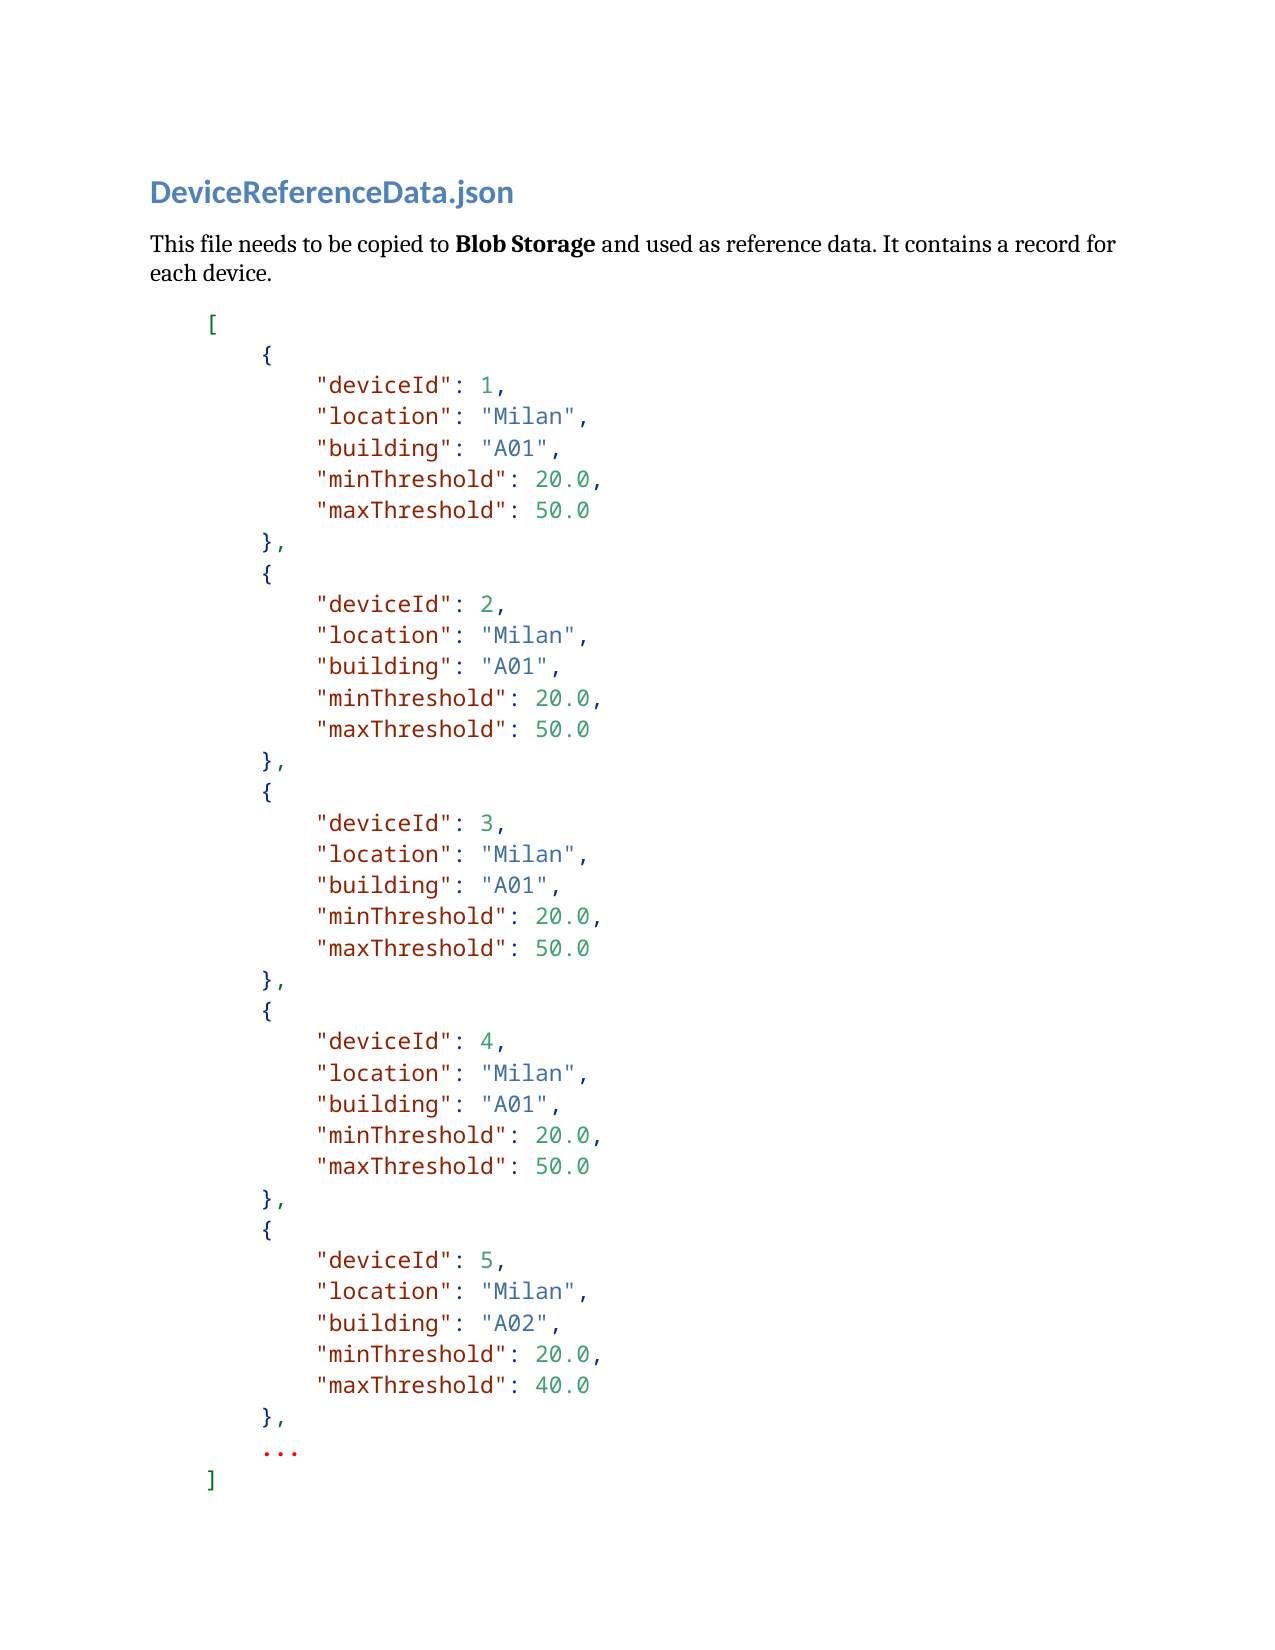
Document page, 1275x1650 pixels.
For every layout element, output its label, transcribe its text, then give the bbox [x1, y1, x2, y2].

text [ { "deviceId": 1, "location": "Milan", "building": "A01", "minThreshold": 20.0, "maxThreshold": 50.0 }, { "deviceId": 2, "location": "Milan", "building": "A01", "minThreshold": 20.0, "maxThreshold": 50.0 }, { "deviceId": 3, "location": "Milan", "building": "A01", "minThreshold": 20.0, "maxThreshold": 50.0 }, { "deviceId": 4, "location": "Milan", "building": "A01", "minThreshold": 20.0, "maxThreshold": 50.0 }, { "deviceId": 5, "location": "Milan", "building": "A02", "minThreshold": 20.0, "maxThreshold": 40.0 }, ... ] [150, 307, 1125, 1494]
subtitle DeviceReferenceData.json [150, 171, 1125, 212]
text This file needs to be copied to Blob Storage and used as reference data. It contains a record for each device. [150, 230, 1125, 288]
